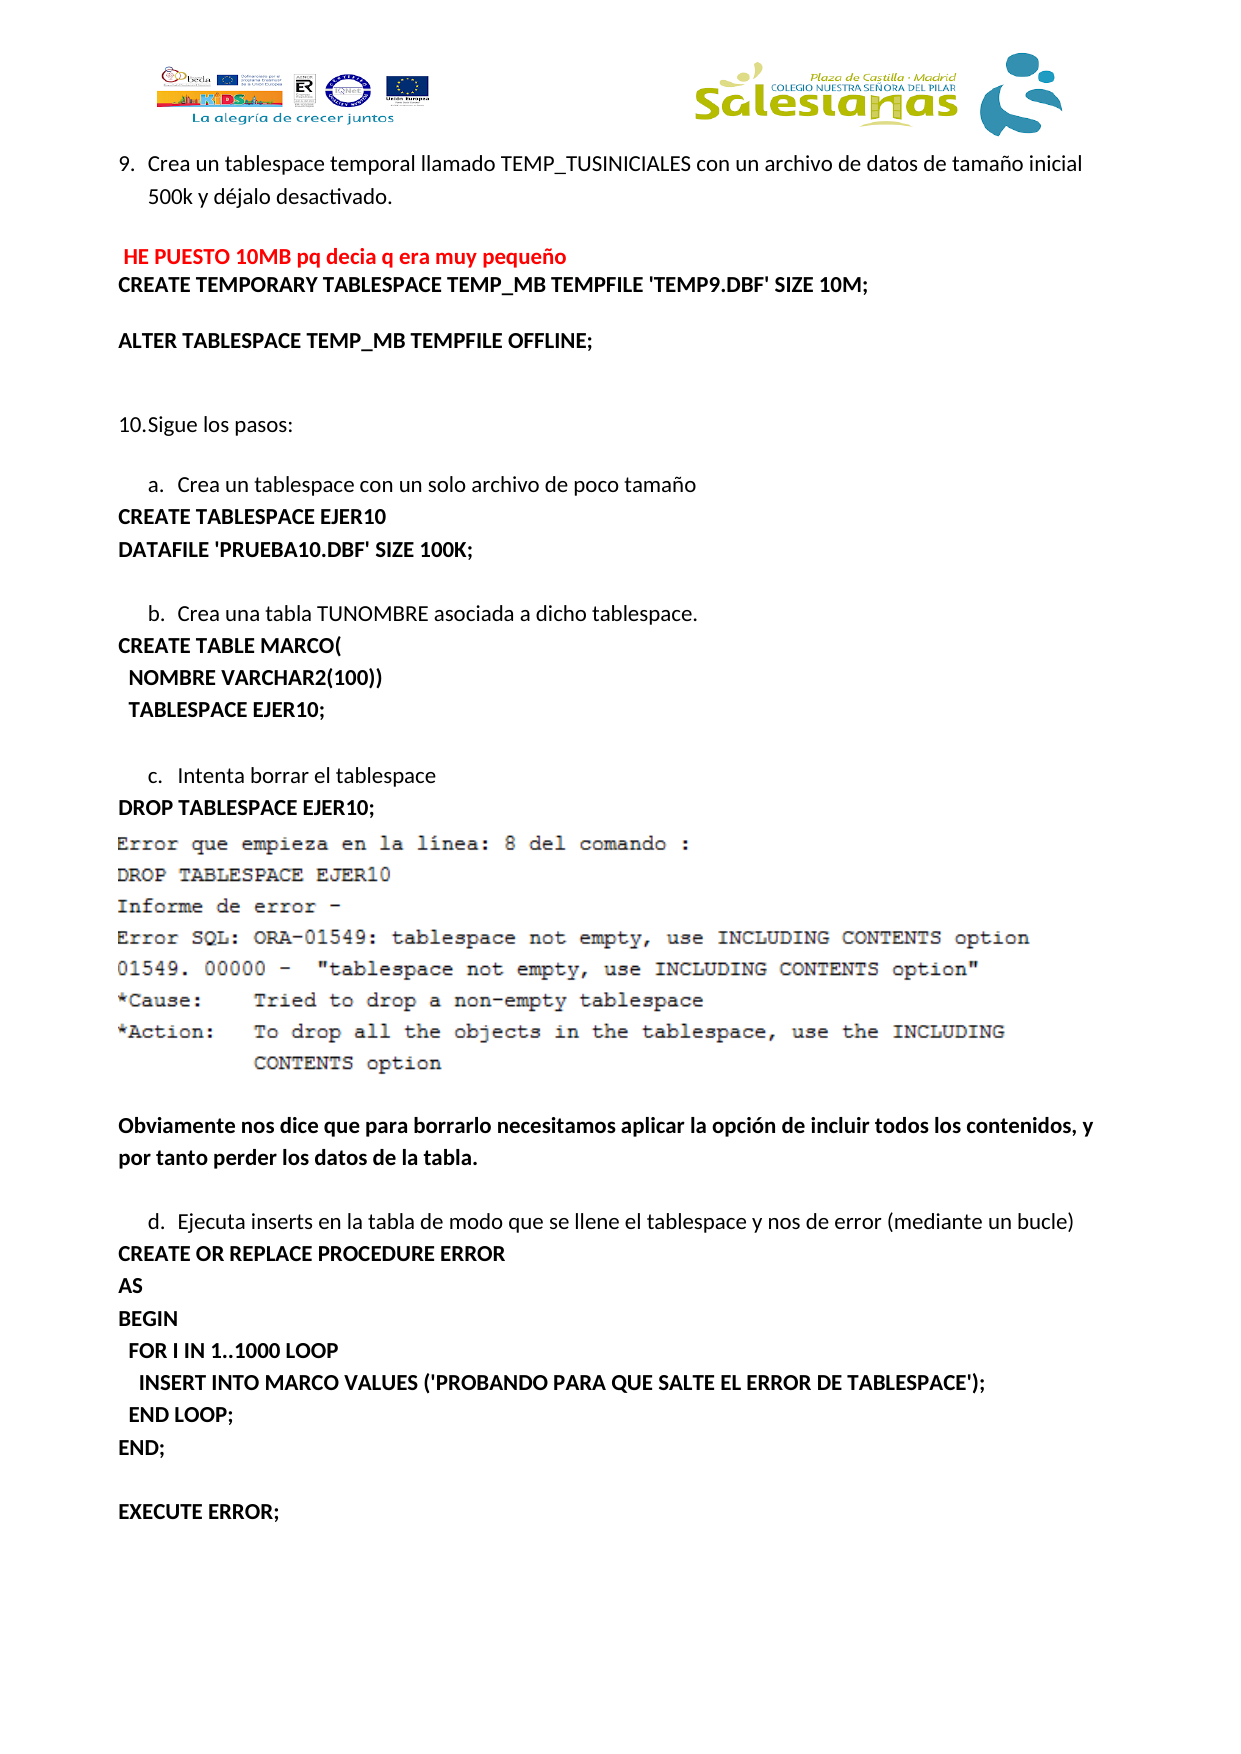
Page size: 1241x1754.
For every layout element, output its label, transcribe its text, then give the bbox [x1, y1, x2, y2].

text TABLESPACE EJER10; [118, 696, 1107, 724]
text END LOOP; [118, 1400, 1107, 1428]
list Crea un tablespace temporal llamado TEMP_TUSINICIALES con un archivo de datos de tamaño inicial 500k y déjalo desactivado. [118, 149, 1107, 210]
list Crea un tablespace con un solo archivo de poco tamaño [148, 470, 1107, 498]
text BEGIN [118, 1304, 1107, 1332]
list Sigue los pasos: [118, 410, 1107, 438]
text AS [118, 1272, 1107, 1300]
text END; [118, 1433, 1107, 1461]
picture [150, 44, 1076, 150]
text EXECUTE ERROR; [118, 1497, 1107, 1525]
text CREATE TABLESPACE EJER10 [118, 502, 1107, 531]
picture [118, 825, 1047, 1107]
text INSERT INTO MARCO VALUES ('PROBANDO PARA QUE SALTE EL ERROR DE TABLESPACE'); [118, 1368, 1107, 1396]
text ALTER TABLESPACE TEMP_MB TEMPFILE OFFLINE; [118, 326, 1107, 354]
text HE PUESTO 10MB pq decia q era muy pequeño [118, 242, 1107, 270]
text CREATE OR REPLACE PROCEDURE ERROR [118, 1239, 1107, 1267]
text DATAFILE 'PRUEBA10.DBF' SIZE 100K; [118, 535, 1107, 563]
text CREATE TABLE MARCO( [118, 631, 1107, 659]
list Intenta borrar el tablespace [148, 761, 1107, 789]
text Obviamente nos dice que para borrarlo necesitamos aplicar la opción de incluir todos los contenidos, y por tanto perder los datos de la tabla. [118, 1111, 1107, 1171]
text CREATE TEMPORARY TABLESPACE TEMP_MB TEMPFILE 'TEMP9.DBF' SIZE 10M; [118, 270, 1107, 298]
list Ejecuta inserts en la tabla de modo que se llene el tablespace y nos de error (mediante un bucle) [148, 1207, 1107, 1235]
text FOR I IN 1..1000 LOOP [118, 1336, 1107, 1364]
list Crea una tabla TUNOMBRE asociada a dicho tablespace. [148, 599, 1107, 627]
text NOMBRE VARCHAR2(100)) [118, 663, 1107, 691]
text DROP TABLESPACE EJER10; [118, 793, 1107, 821]
